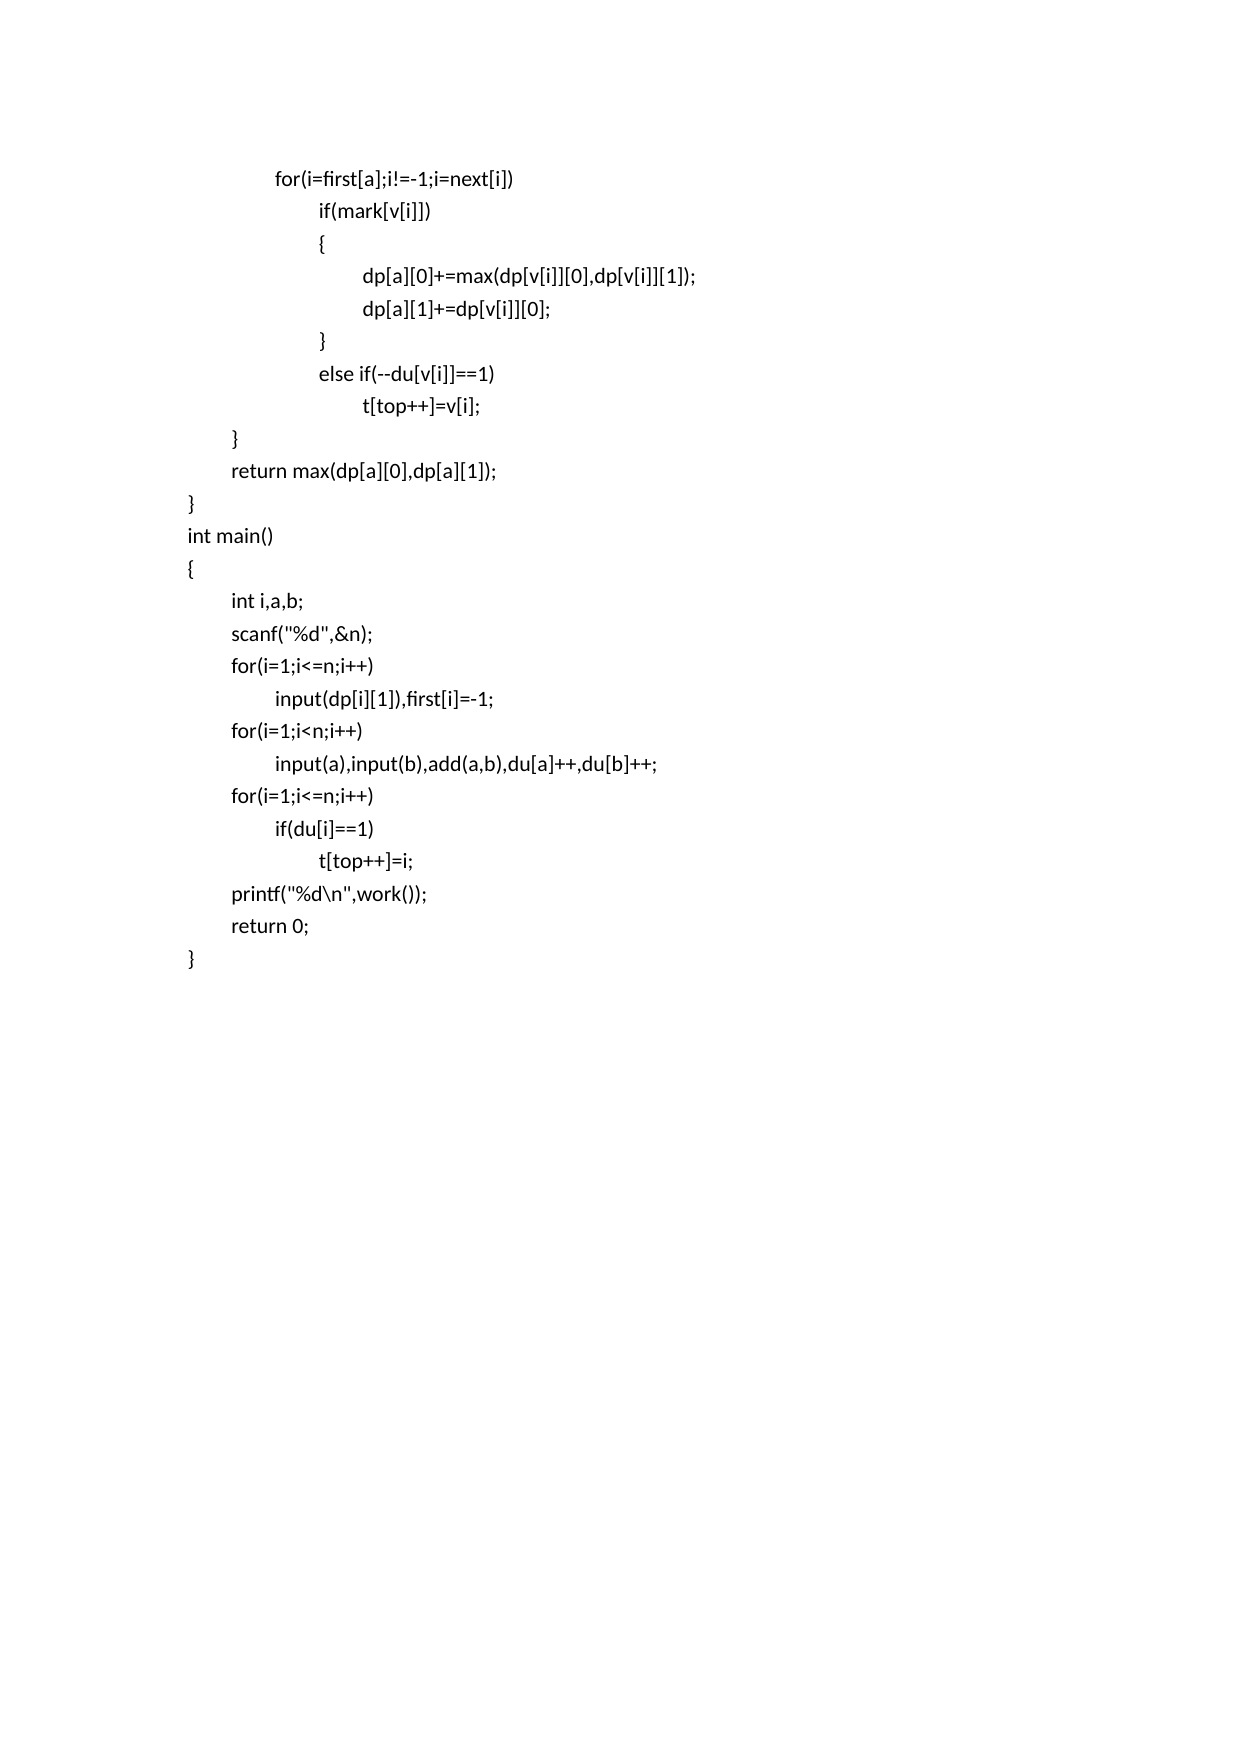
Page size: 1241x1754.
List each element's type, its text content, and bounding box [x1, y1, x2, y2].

text return max(dp[a][0],dp[a][1]); [187, 454, 1053, 487]
text } [187, 324, 1053, 357]
text dp[a][0]+=max(dp[v[i]][0],dp[v[i]][1]); [187, 259, 1053, 292]
text for(i=1;i<=n;i++) [187, 649, 1053, 682]
text for(i=1;i<n;i++) [187, 714, 1053, 747]
text if(du[i]==1) [187, 812, 1053, 844]
text t[top++]=v[i]; [187, 389, 1053, 422]
text } [187, 942, 1053, 974]
text input(dp[i][1]),first[i]=-1; [187, 682, 1053, 714]
text if(mark[v[i]]) [187, 194, 1053, 227]
text dp[a][1]+=dp[v[i]][0]; [187, 292, 1053, 324]
text scanf("%d",&n); [187, 617, 1053, 649]
text { [187, 227, 1053, 259]
text } [187, 422, 1053, 454]
text { [187, 552, 1053, 584]
text for(i=first[a];i!=-1;i=next[i]) [187, 162, 1053, 194]
text int i,a,b; [187, 584, 1053, 617]
text return 0; [187, 909, 1053, 942]
text for(i=1;i<=n;i++) [187, 779, 1053, 812]
text input(a),input(b),add(a,b),du[a]++,du[b]++; [187, 747, 1053, 779]
text printf("%d\n",work()); [187, 877, 1053, 909]
text int main() [187, 519, 1053, 552]
text t[top++]=i; [187, 844, 1053, 877]
text else if(--du[v[i]]==1) [187, 357, 1053, 389]
text } [187, 487, 1053, 519]
